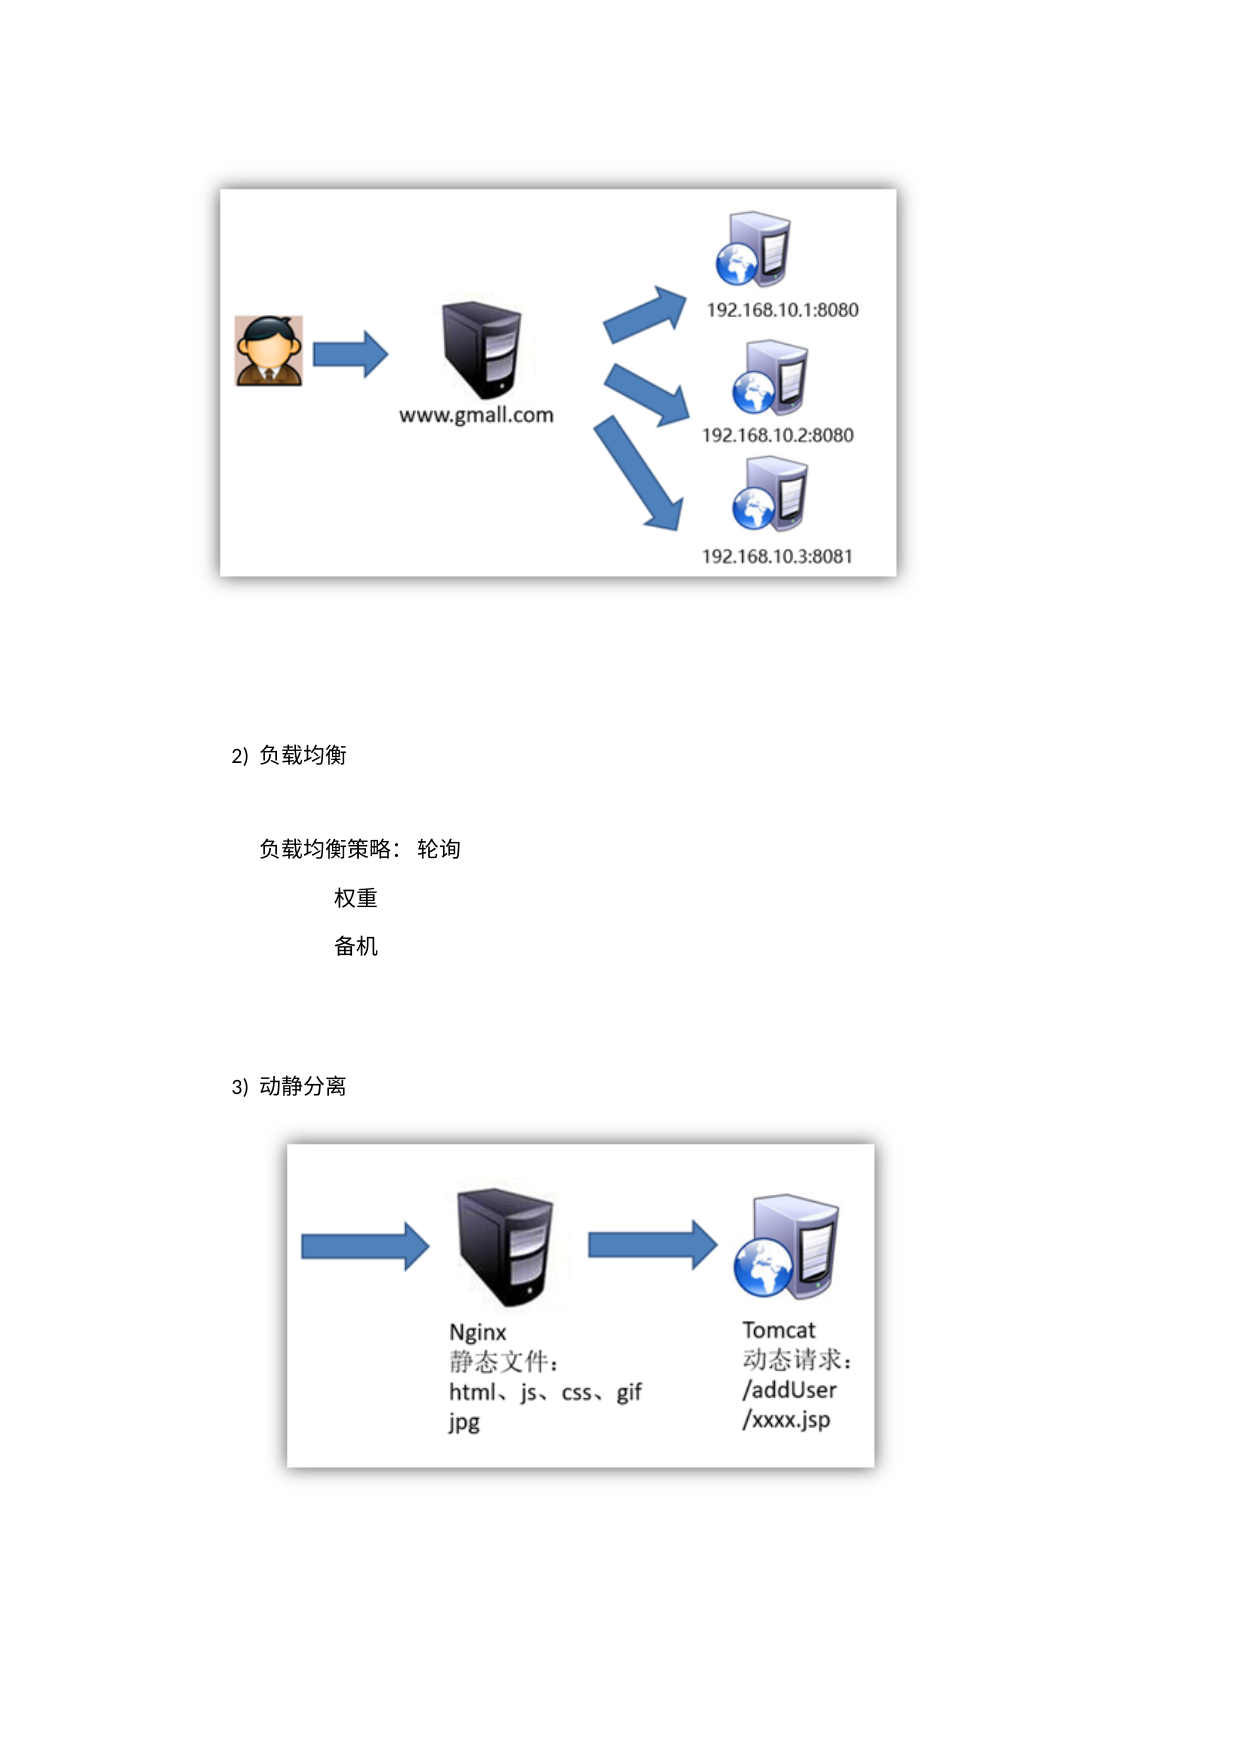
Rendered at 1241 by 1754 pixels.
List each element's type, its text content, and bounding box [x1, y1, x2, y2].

list 负载均衡策略： 轮询 [259, 832, 1053, 864]
list 备机 [259, 929, 1053, 961]
picture [259, 1117, 903, 1496]
list 动静分离 [231, 1069, 1053, 1101]
picture [192, 162, 925, 605]
list 权重 [259, 880, 1053, 913]
list 负载均衡 [231, 738, 1053, 770]
